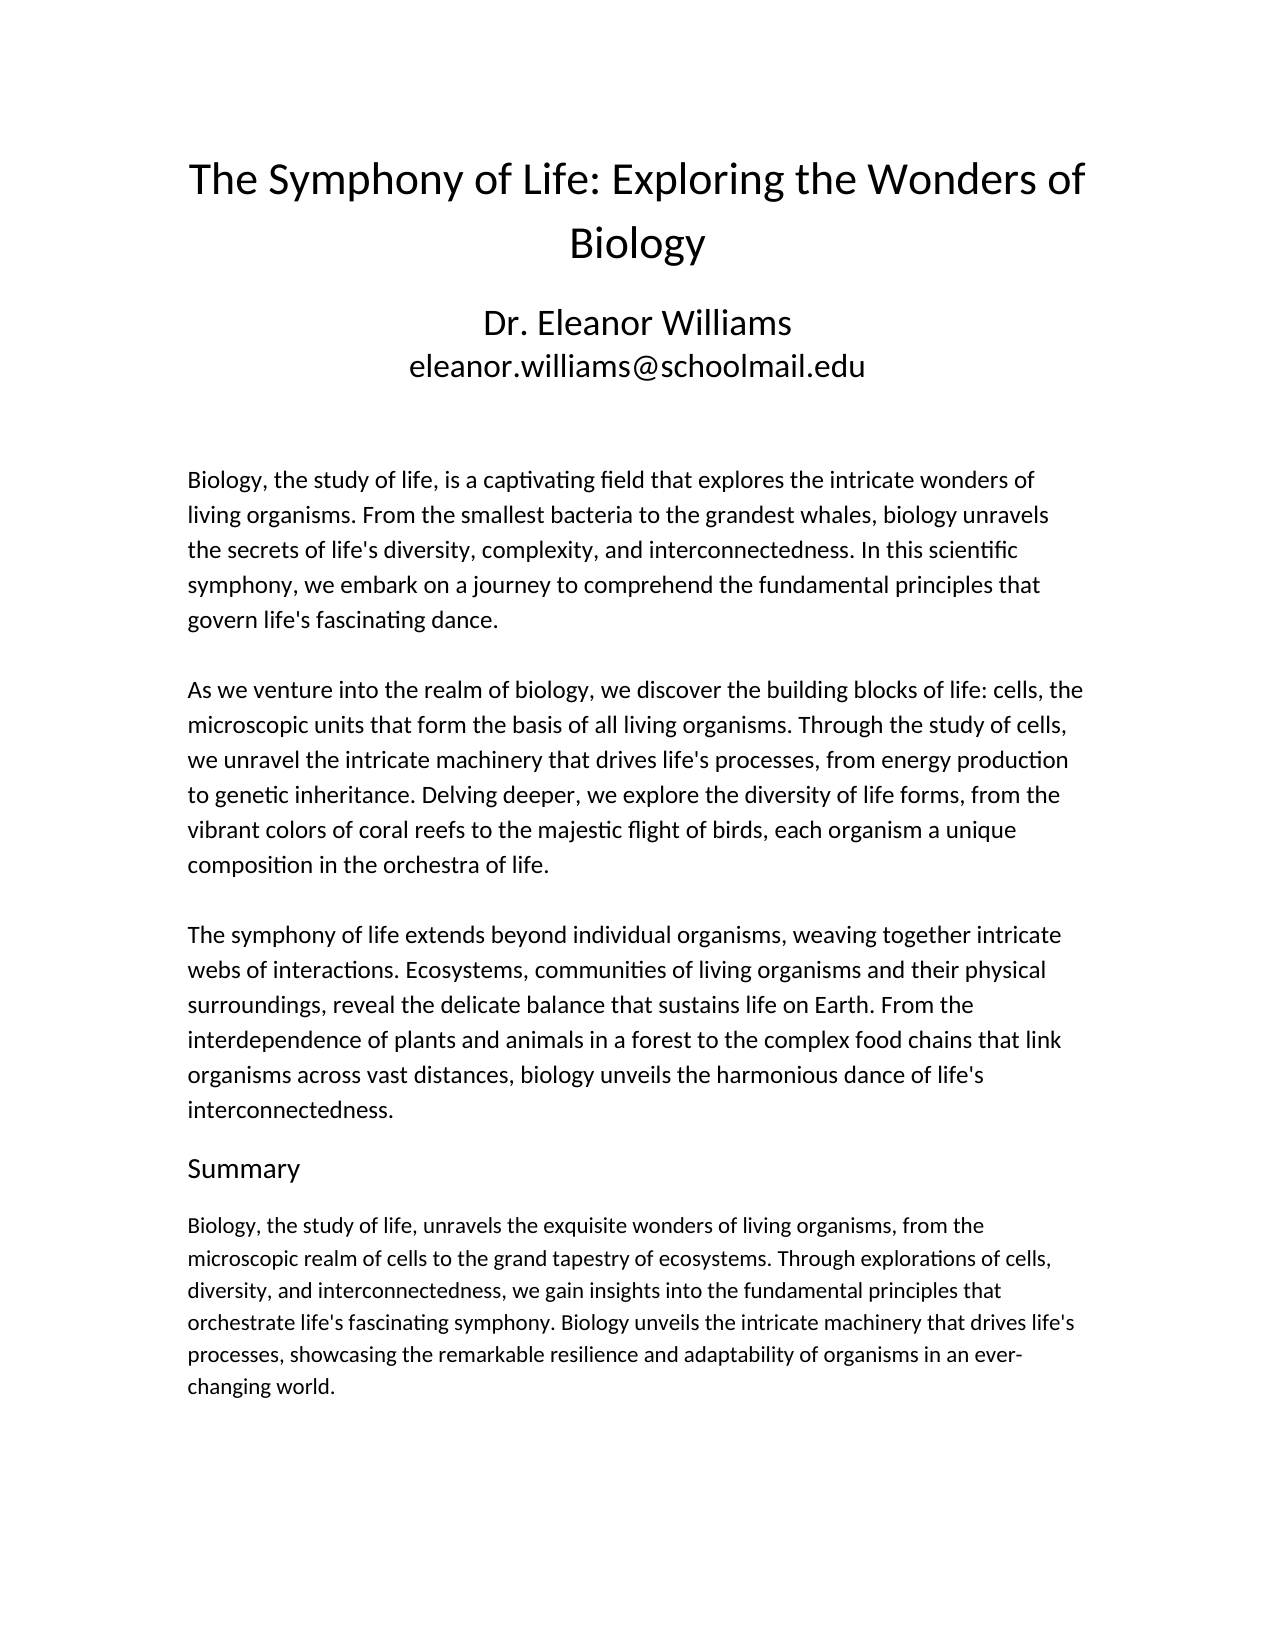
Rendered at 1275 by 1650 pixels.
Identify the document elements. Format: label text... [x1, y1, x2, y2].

text eleanor.williams@schoolmail.edu [187, 345, 1087, 386]
text Biology, the study of life, unravels the exquisite wonders of living organisms, from the microscopic realm of cells to the grand tapestry of ecosystems. Through explorations of cells, diversity, and interconnectedness, we gain insights into the fundamental principles that orchestrate life's fascinating symphony. Biology unveils the intricate machinery that drives life's processes, showcasing the remarkable resilience and adaptability of organisms in an ever-changing world. [187, 1211, 1087, 1400]
text The Symphony of Life: Exploring the Wonders of Biology [187, 150, 1087, 270]
text Summary [187, 1150, 1087, 1185]
text Biology, the study of life, is a captivating field that explores the intricate wonders of living organisms. From the smallest bacteria to the grandest whales, biology unravels the secrets of life's diversity, complexity, and interconnectedness. In this scientific symphony, we embark on a journey to comprehend the fundamental principles that govern life's fascinating dance. As we venture into the realm of biology, we discover the building blocks of life: cells, the microscopic units that form the basis of all living organisms. Through the study of cells, we unravel the intricate machinery that drives life's processes, from energy production to genetic inheritance. Delving deeper, we explore the diversity of life forms, from the vibrant colors of coral reefs to the majestic flight of birds, each organism a unique composition in the orchestra of life. The symphony of life extends beyond individual organisms, weaving together intricate webs of interactions. Ecosystems, communities of living organisms and their physical surroundings, reveal the delicate balance that sustains life on Earth. From the interdependence of plants and animals in a forest to the complex food chains that link organisms across vast distances, biology unveils the harmonious dance of life's interconnectedness. [187, 464, 1087, 1124]
text Dr. Eleanor Williams [187, 299, 1087, 345]
